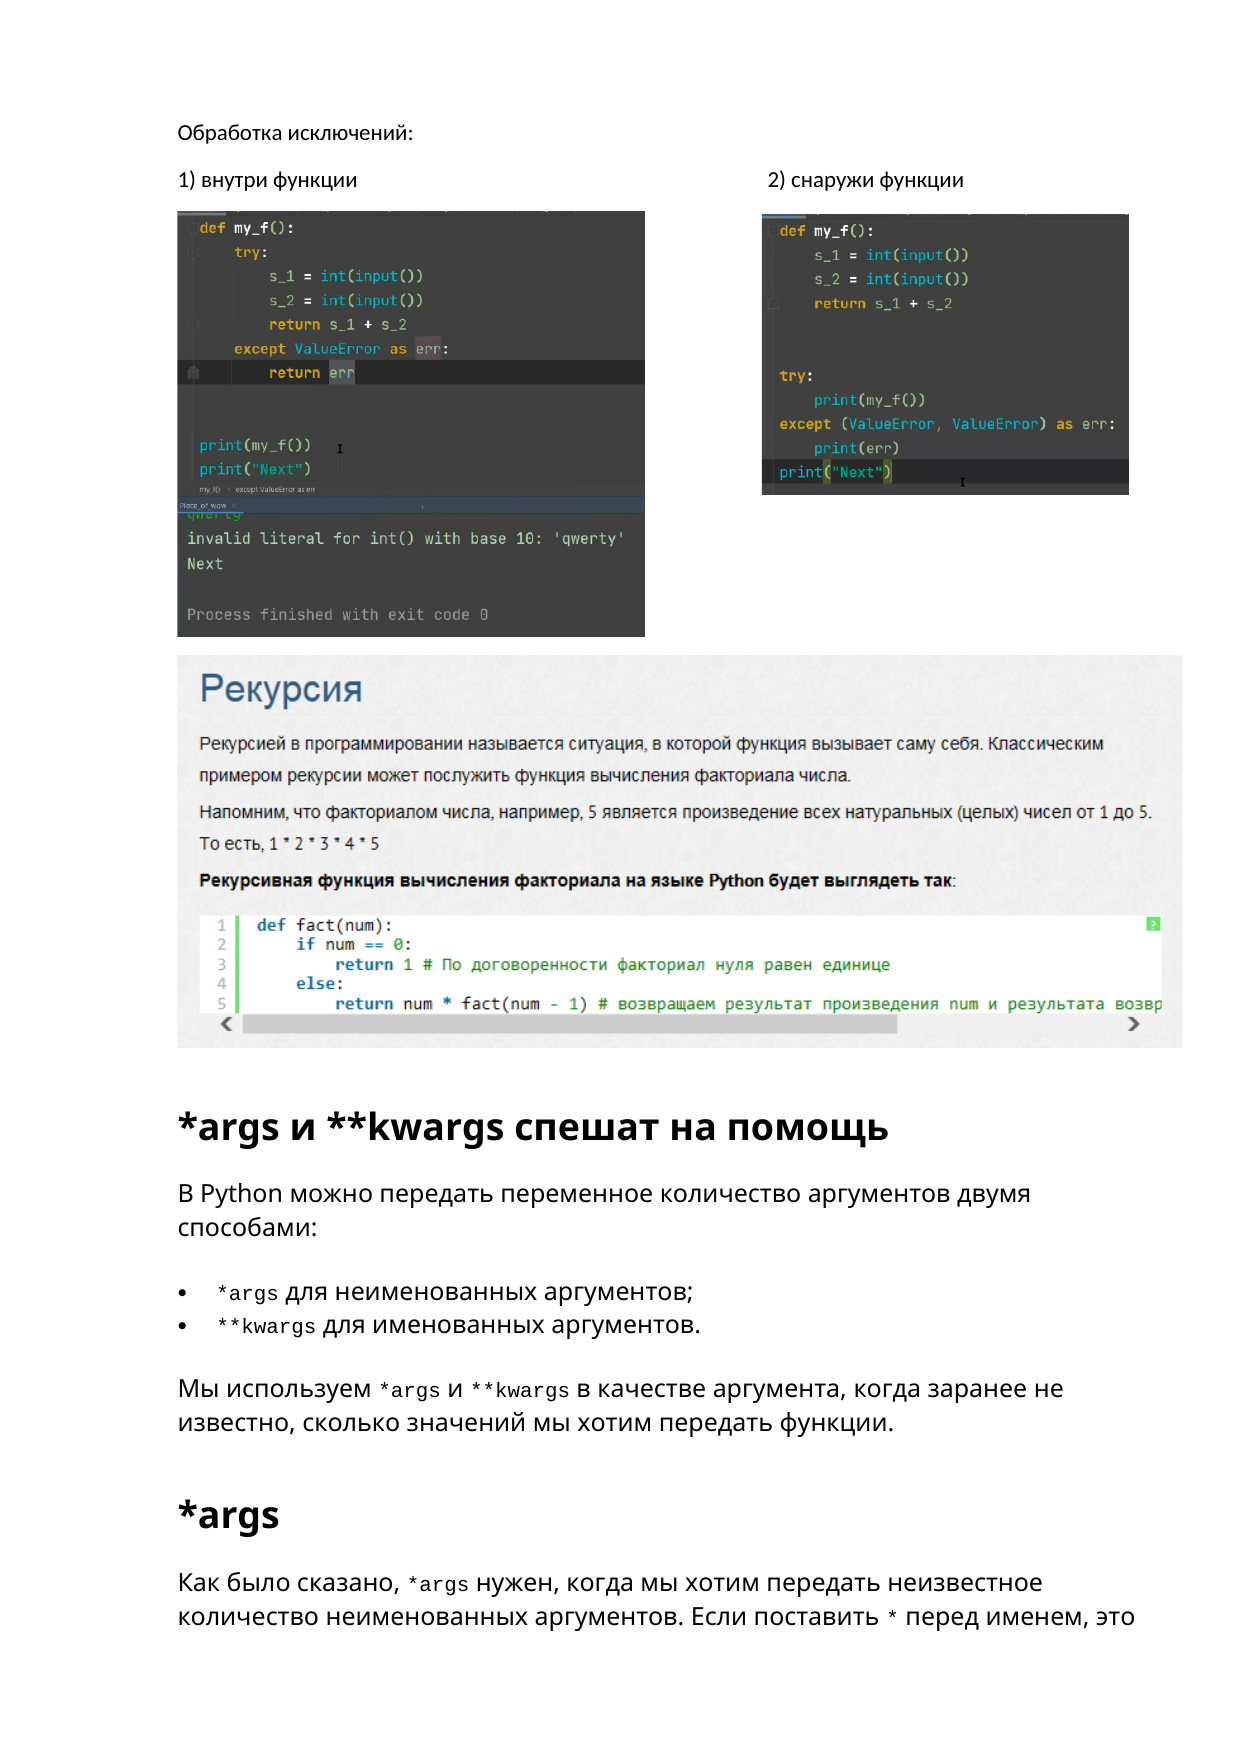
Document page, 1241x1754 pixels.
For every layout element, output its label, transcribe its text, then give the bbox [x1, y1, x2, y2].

text *args и **kwargs спешат на помощь [177, 1100, 1152, 1151]
picture [761, 214, 1129, 495]
list **kwargs для именованных аргументов. [179, 1307, 1152, 1341]
picture [177, 655, 1183, 1048]
text *args [177, 1488, 1152, 1539]
list *args для неименованных аргументов; [179, 1273, 1152, 1307]
text 1) внутри функции 2) снаружи функции [177, 165, 1152, 193]
picture [177, 211, 645, 637]
text В Python можно передать переменное количество аргументов двумя способами: [177, 1176, 1152, 1244]
text Обработка исключений: [177, 118, 1152, 146]
text Мы используем *args и **kwargs в качестве аргумента, когда заранее не известно, сколько значений мы хотим передать функции. [177, 1370, 1152, 1438]
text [177, 1564, 1152, 1633]
